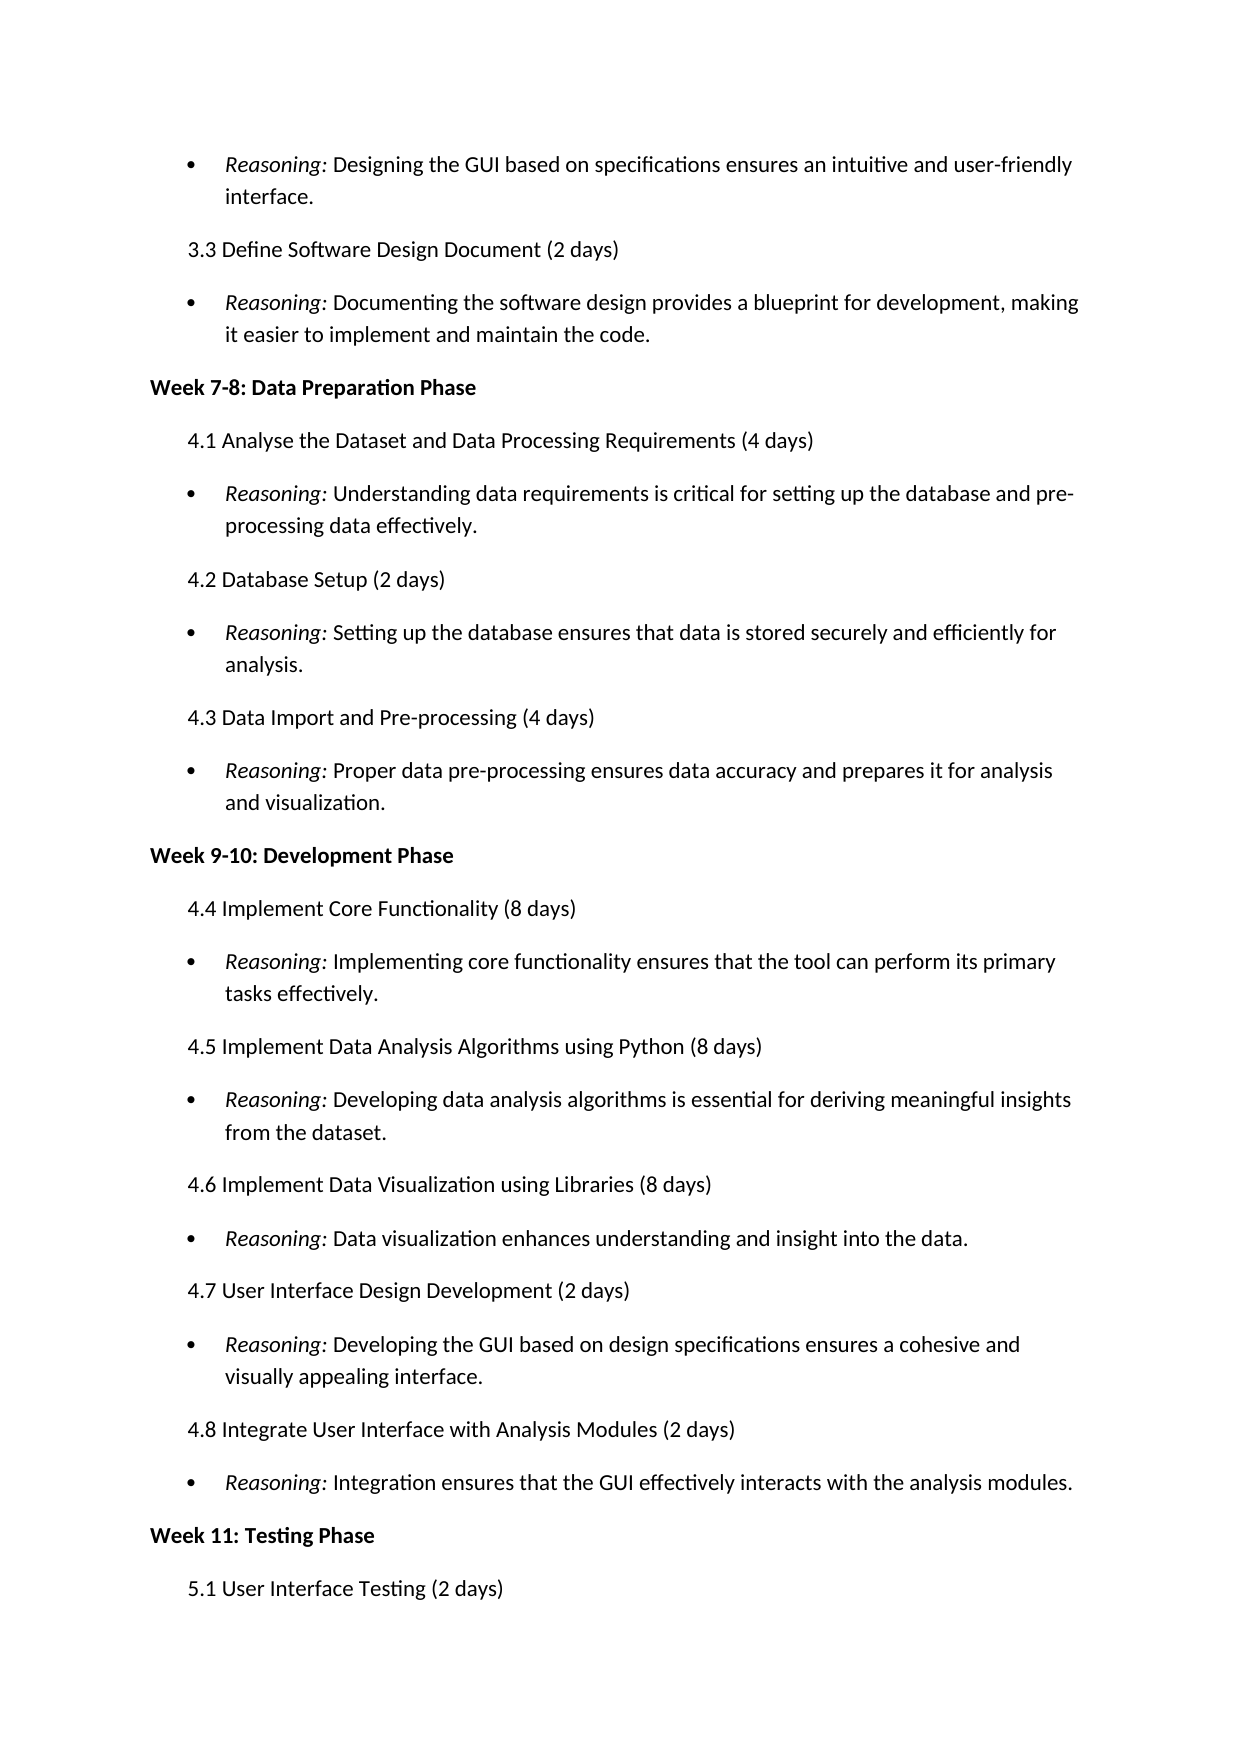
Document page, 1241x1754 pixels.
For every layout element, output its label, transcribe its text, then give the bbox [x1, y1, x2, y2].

text 3.3 Define Software Design Document (2 days) [150, 235, 1090, 263]
list Reasoning: Setting up the database ensures that data is stored securely and efficiently for analysis. [187, 618, 1090, 678]
text Week 11: Testing Phase [150, 1521, 1090, 1549]
list Reasoning: Proper data pre-processing ensures data accuracy and prepares it for analysis and visualization. [187, 756, 1090, 816]
text 4.2 Database Setup (2 days) [150, 565, 1090, 593]
text Week 7-8: Data Preparation Phase [150, 373, 1090, 401]
list Reasoning: Documenting the software design provides a blueprint for development, making it easier to implement and maintain the code. [187, 288, 1090, 348]
list Reasoning: Implementing core functionality ensures that the tool can perform its primary tasks effectively. [187, 947, 1090, 1007]
text 4.8 Integrate User Interface with Analysis Modules (2 days) [150, 1415, 1090, 1443]
list Reasoning: Developing the GUI based on design specifications ensures a cohesive and visually appealing interface. [187, 1330, 1090, 1390]
text 4.5 Implement Data Analysis Algorithms using Python (8 days) [150, 1032, 1090, 1060]
list Reasoning: Developing data analysis algorithms is essential for deriving meaningful insights from the dataset. [187, 1085, 1090, 1146]
list Reasoning: Integration ensures that the GUI effectively interacts with the analysis modules. [187, 1468, 1090, 1496]
text 5.1 User Interface Testing (2 days) [150, 1574, 1090, 1602]
text 4.6 Implement Data Visualization using Libraries (8 days) [150, 1171, 1090, 1199]
list Reasoning: Designing the GUI based on specifications ensures an intuitive and user-friendly interface. [187, 150, 1090, 210]
text 4.7 User Interface Design Development (2 days) [150, 1277, 1090, 1305]
list Reasoning: Data visualization enhances understanding and insight into the data. [187, 1224, 1090, 1252]
text 4.1 Analyse the Dataset and Data Processing Requirements (4 days) [150, 426, 1090, 454]
list Reasoning: Understanding data requirements is critical for setting up the database and pre-processing data effectively. [187, 479, 1090, 540]
text Week 9-10: Development Phase [150, 841, 1090, 869]
text 4.3 Data Import and Pre-processing (4 days) [150, 703, 1090, 731]
text 4.4 Implement Core Functionality (8 days) [150, 894, 1090, 922]
